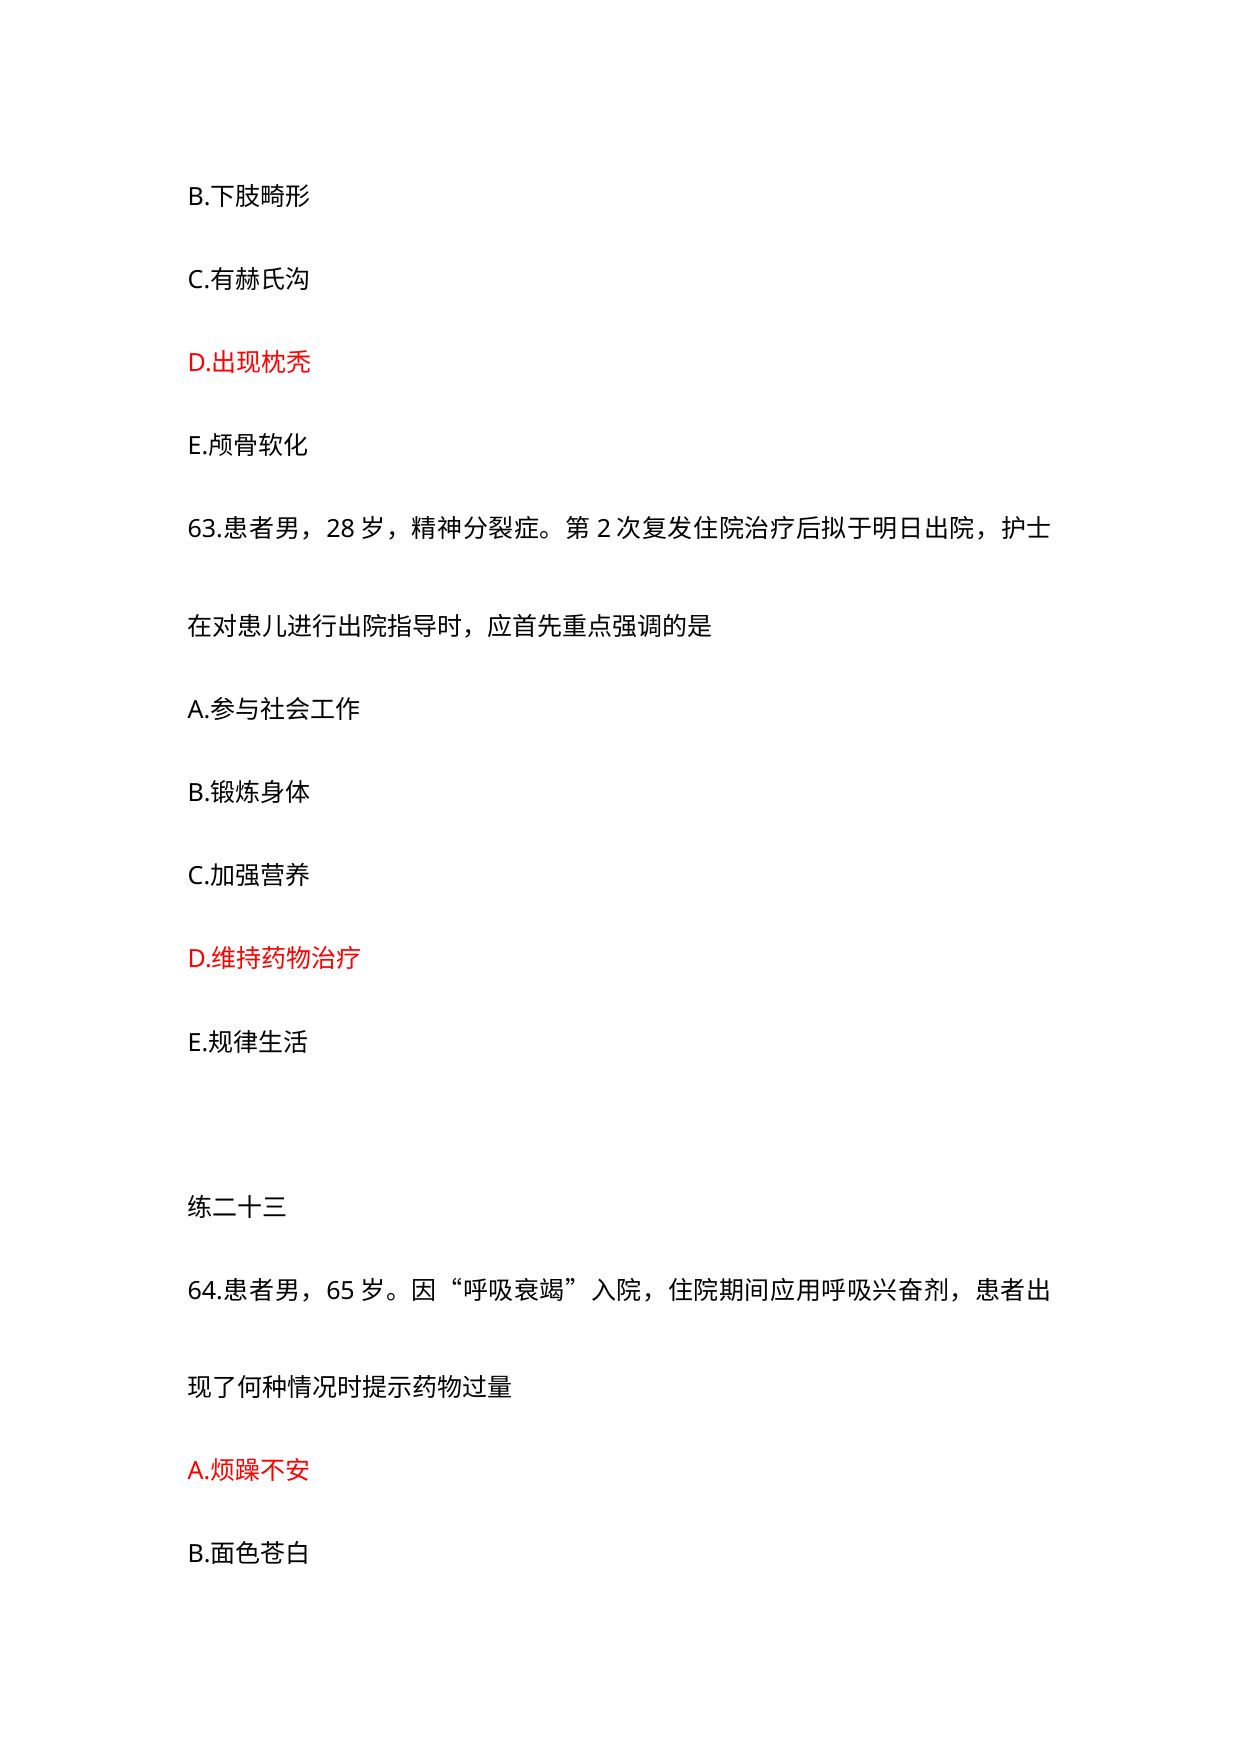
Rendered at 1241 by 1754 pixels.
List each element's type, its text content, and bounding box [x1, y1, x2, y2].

text E.颅骨软化 [187, 411, 1053, 476]
text B.锻炼身体 [187, 758, 1053, 823]
text C.加强营养 [187, 841, 1053, 906]
text C.有赫氏沟 [187, 245, 1053, 310]
text E.规律生活 [187, 1008, 1053, 1073]
text D.维持药物治疗 [187, 924, 1053, 989]
text A.烦躁不安 [187, 1436, 1053, 1501]
text B.面色苍白 [187, 1519, 1053, 1584]
text 63.患者男，28岁，精神分裂症。第2次复发住院治疗后拟于明日出院，护士在对患儿进行出院指导时，应首先重点强调的是 [187, 494, 1053, 657]
text A.参与社会工作 [187, 675, 1053, 740]
text B.下肢畸形 [187, 162, 1053, 227]
text 练二十三 [187, 1173, 1053, 1238]
text 64.患者男，65岁。因“呼吸衰竭”入院，住院期间应用呼吸兴奋剂，患者出现了何种情况时提示药物过量 [187, 1256, 1053, 1418]
text D.出现枕秃 [187, 328, 1053, 393]
